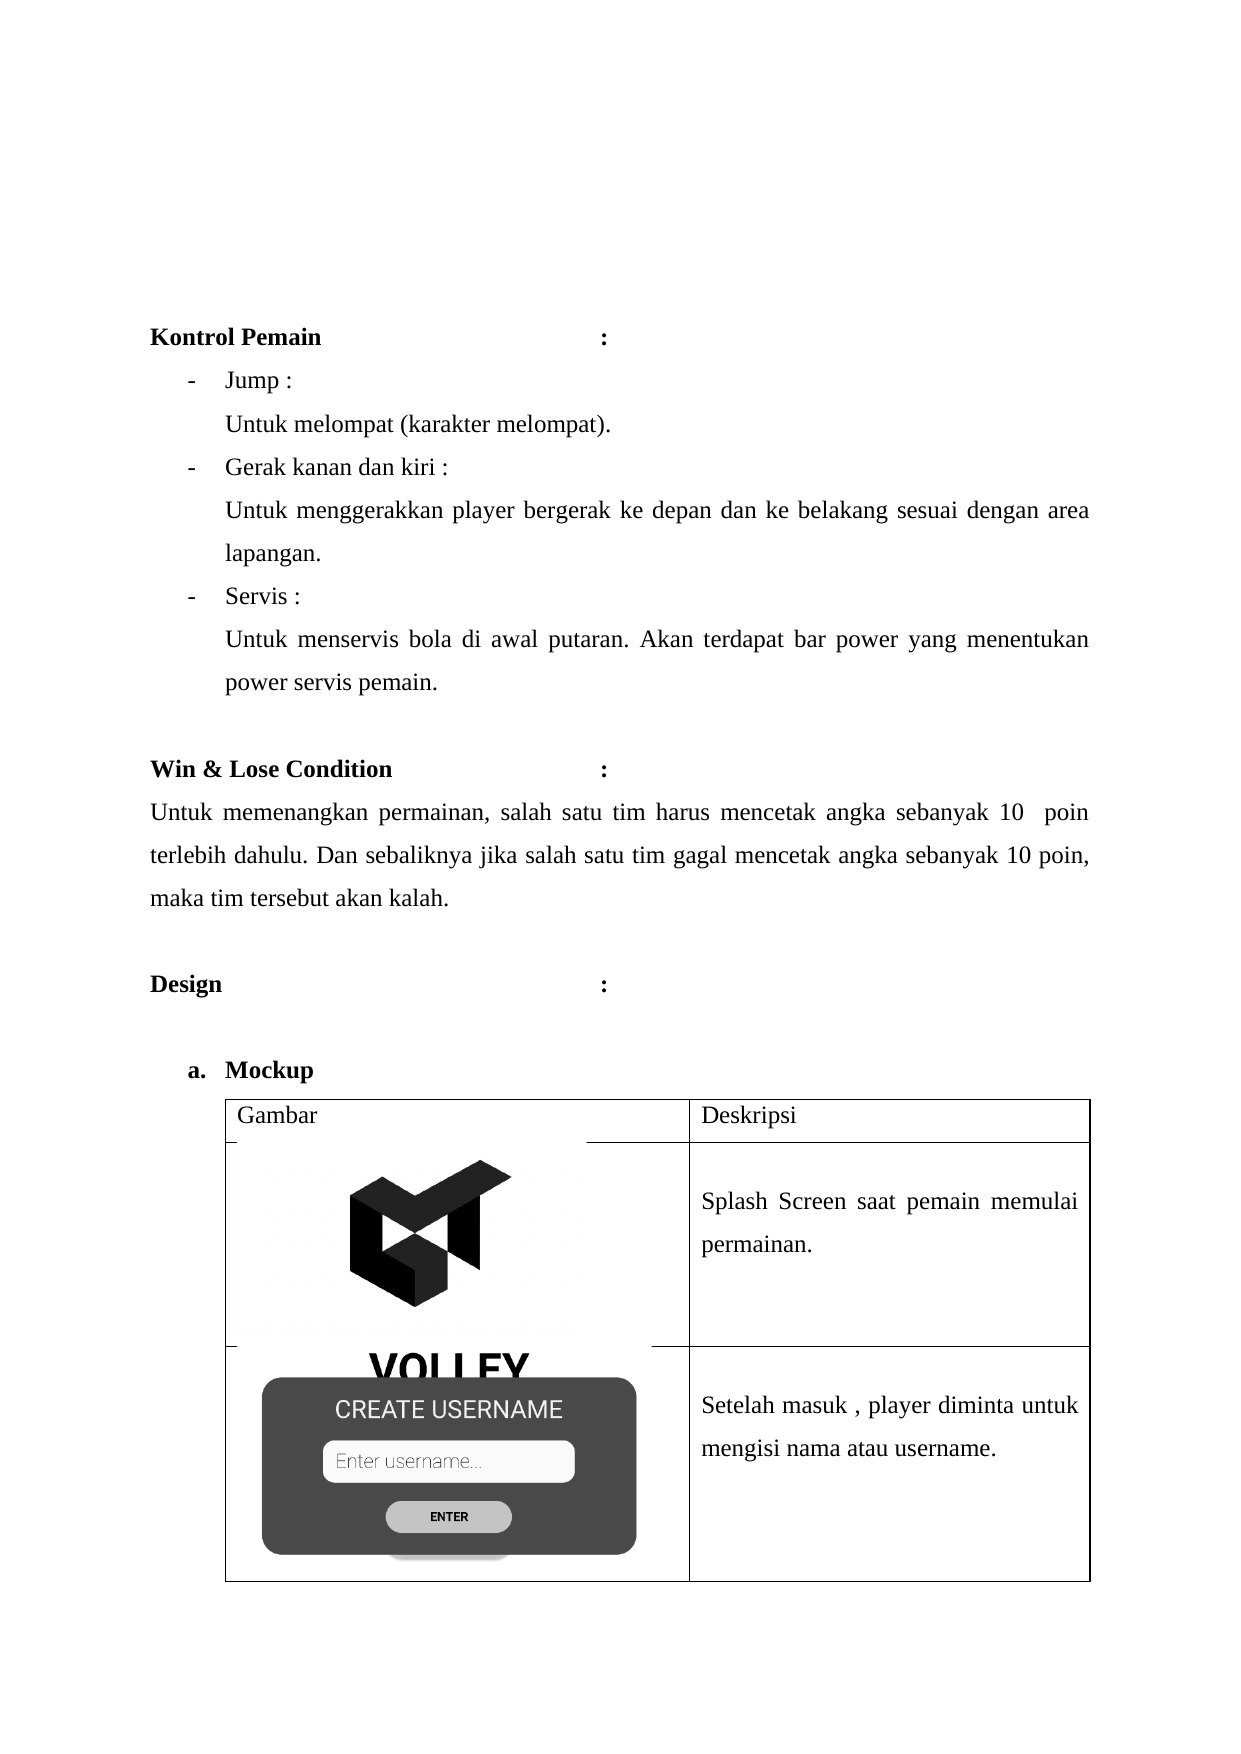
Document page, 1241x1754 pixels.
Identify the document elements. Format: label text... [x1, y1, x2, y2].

picture [236, 1142, 587, 1333]
text Kontrol Pemain : [150, 322, 1090, 351]
table_header Deskripsi [690, 1100, 1089, 1142]
table_cell Splash Screen saat pemain memulai permainan. [690, 1143, 1089, 1346]
table_cell [226, 1347, 689, 1581]
list Jump : [187, 366, 1090, 394]
list Mockup [187, 1056, 1090, 1084]
list Servis : [187, 581, 1090, 610]
text Untuk memenangkan permainan, salah satu tim harus mencetak angka sebanyak 10 poin terlebih dahulu. Dan sebaliknya jika salah satu tim gagal mencetak angka sebanyak 10 poin, maka tim tersebut akan kalah. [150, 797, 1090, 912]
table_header Gambar [226, 1100, 689, 1142]
text Untuk melompat (karakter melompat). [225, 409, 1090, 437]
table_cell [226, 1143, 689, 1346]
text Win & Lose Condition : [150, 754, 1090, 782]
text Untuk menservis bola di awal putaran. Akan terdapat bar power yang menentukan power servis pemain. [225, 624, 1090, 696]
text Untuk menggerakkan player bergerak ke depan dan ke belakang sesuai dengan area lapangan. [225, 495, 1090, 567]
picture [236, 1346, 652, 1568]
text Design : [150, 969, 1090, 998]
list Gerak kanan dan kiri : [187, 452, 1090, 481]
table_cell Setelah masuk , player diminta untuk mengisi nama atau username. [690, 1347, 1089, 1581]
